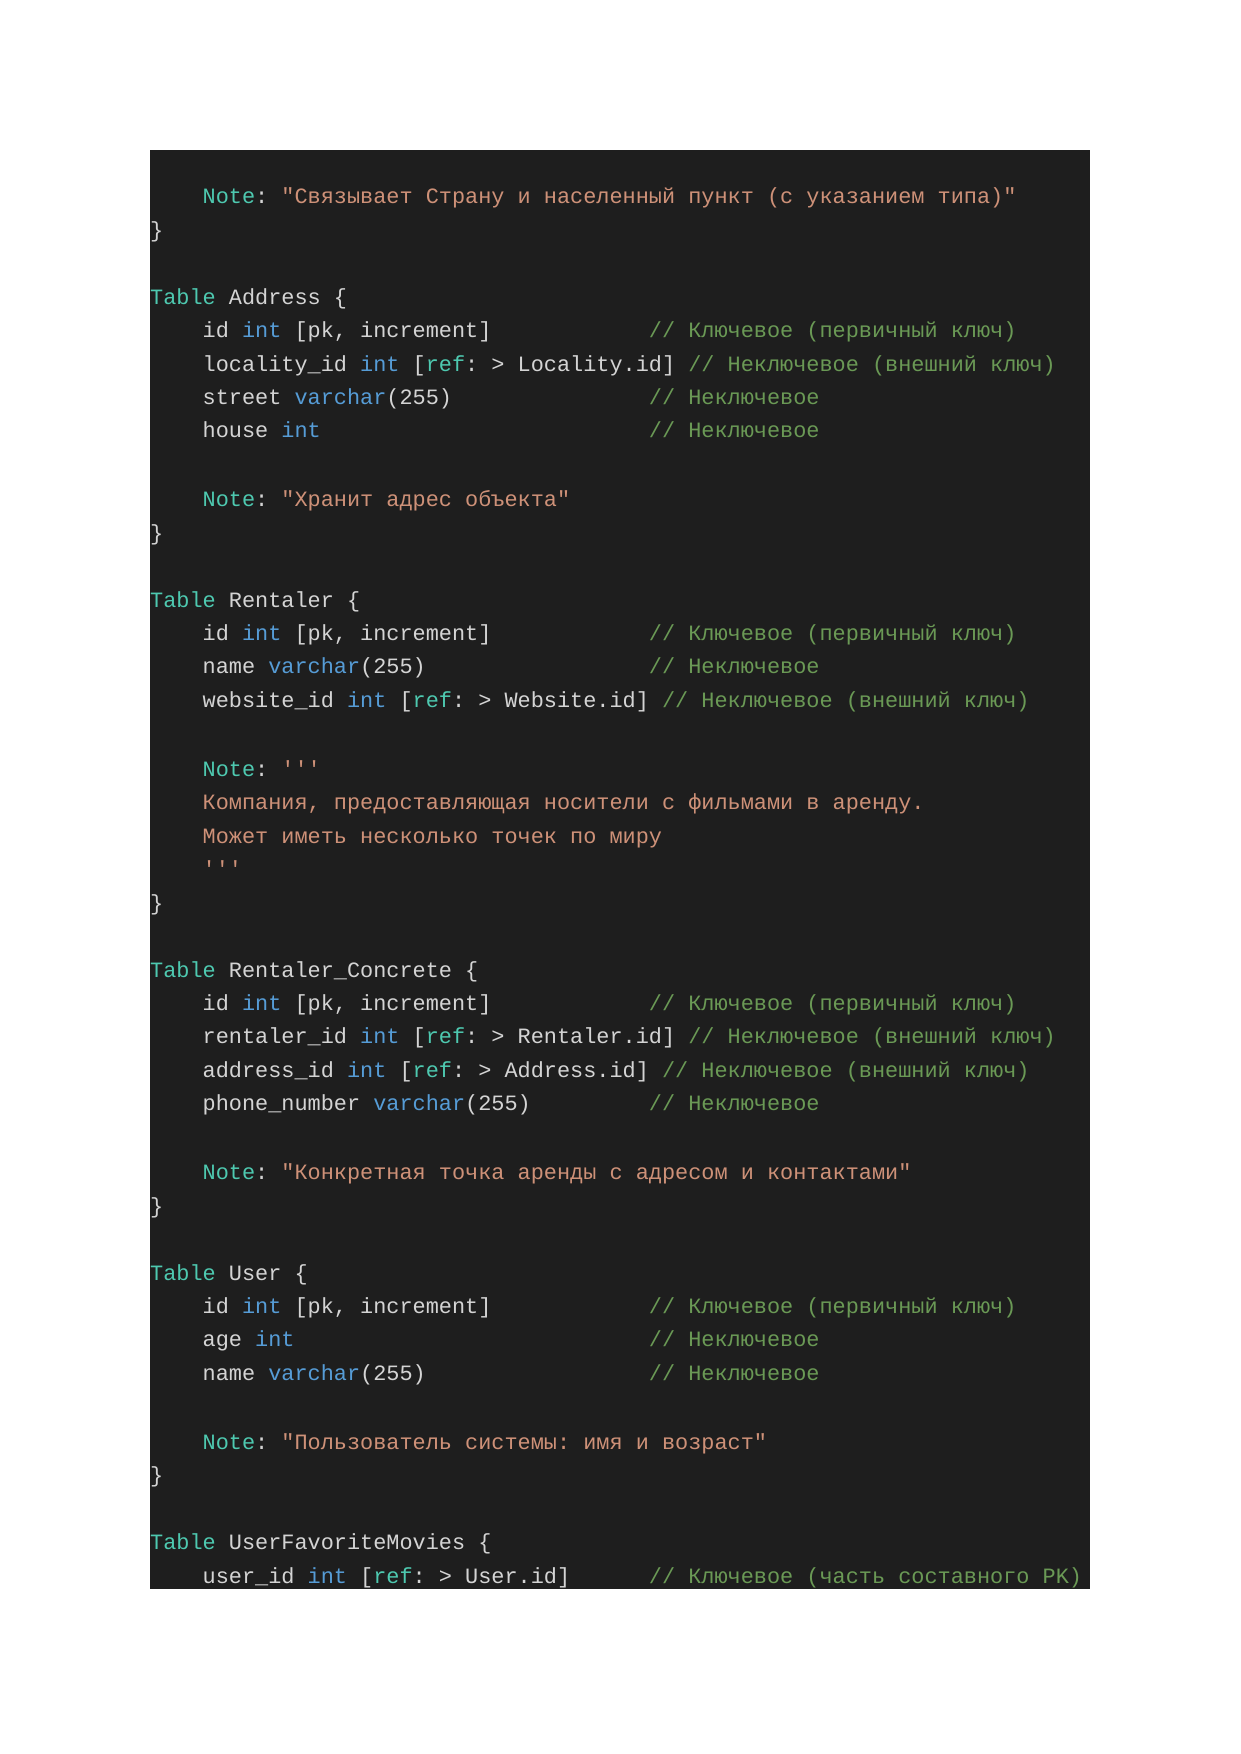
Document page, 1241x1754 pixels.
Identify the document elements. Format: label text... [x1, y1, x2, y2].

text user_id int [ref: > User.id] // Ключевое (часть составного PK) [150, 1565, 1090, 1589]
text Компания, предоставляющая носители с фильмами в аренду. [150, 792, 1090, 816]
text id int [pk, increment] // Ключевое (первичный ключ) [150, 992, 1090, 1017]
text address_id int [ref: > Address.id] // Неключевое (внешний ключ) [150, 1059, 1090, 1084]
text name varchar(255) // Неключевое [150, 1362, 1090, 1387]
text Table User { [150, 1262, 1090, 1287]
text } [150, 892, 1090, 917]
text Note: "Связывает Страну и населенный пункт (с указанием типа)" [150, 186, 1090, 210]
text } [150, 522, 1090, 547]
text street varchar(255) // Неключевое [150, 386, 1090, 411]
text Table UserFavoriteMovies { [150, 1531, 1090, 1556]
text id int [pk, increment] // Ключевое (первичный ключ) [150, 1295, 1090, 1320]
text rentaler_id int [ref: > Rentaler.id] // Неключевое (внешний ключ) [150, 1026, 1090, 1050]
text Table Rentaler { [150, 589, 1090, 614]
text } [150, 1195, 1090, 1220]
text phone_number varchar(255) // Неключевое [150, 1092, 1090, 1117]
text Table Address { [150, 286, 1090, 311]
text } [150, 1464, 1090, 1489]
text Note: "Пользователь системы: имя и возраст" [150, 1431, 1090, 1456]
text Note: "Хранит адрес объекта" [150, 488, 1090, 513]
text age int // Неключевое [150, 1329, 1090, 1353]
text Note: ''' [150, 758, 1090, 783]
text name varchar(255) // Неключевое [150, 656, 1090, 681]
text id int [pk, increment] // Ключевое (первичный ключ) [150, 622, 1090, 647]
text Может иметь несколько точек по миру [150, 825, 1090, 850]
text Note: "Конкретная точка аренды с адресом и контактами" [150, 1161, 1090, 1186]
text locality_id int [ref: > Locality.id] // Неключевое (внешний ключ) [150, 353, 1090, 377]
text } [150, 219, 1090, 244]
text website_id int [ref: > Website.id] // Неключевое (внешний ключ) [150, 689, 1090, 714]
text Table Rentaler_Concrete { [150, 959, 1090, 983]
text ''' [150, 858, 1090, 883]
text house int // Неключевое [150, 419, 1090, 444]
text id int [pk, increment] // Ключевое (первичный ключ) [150, 319, 1090, 344]
